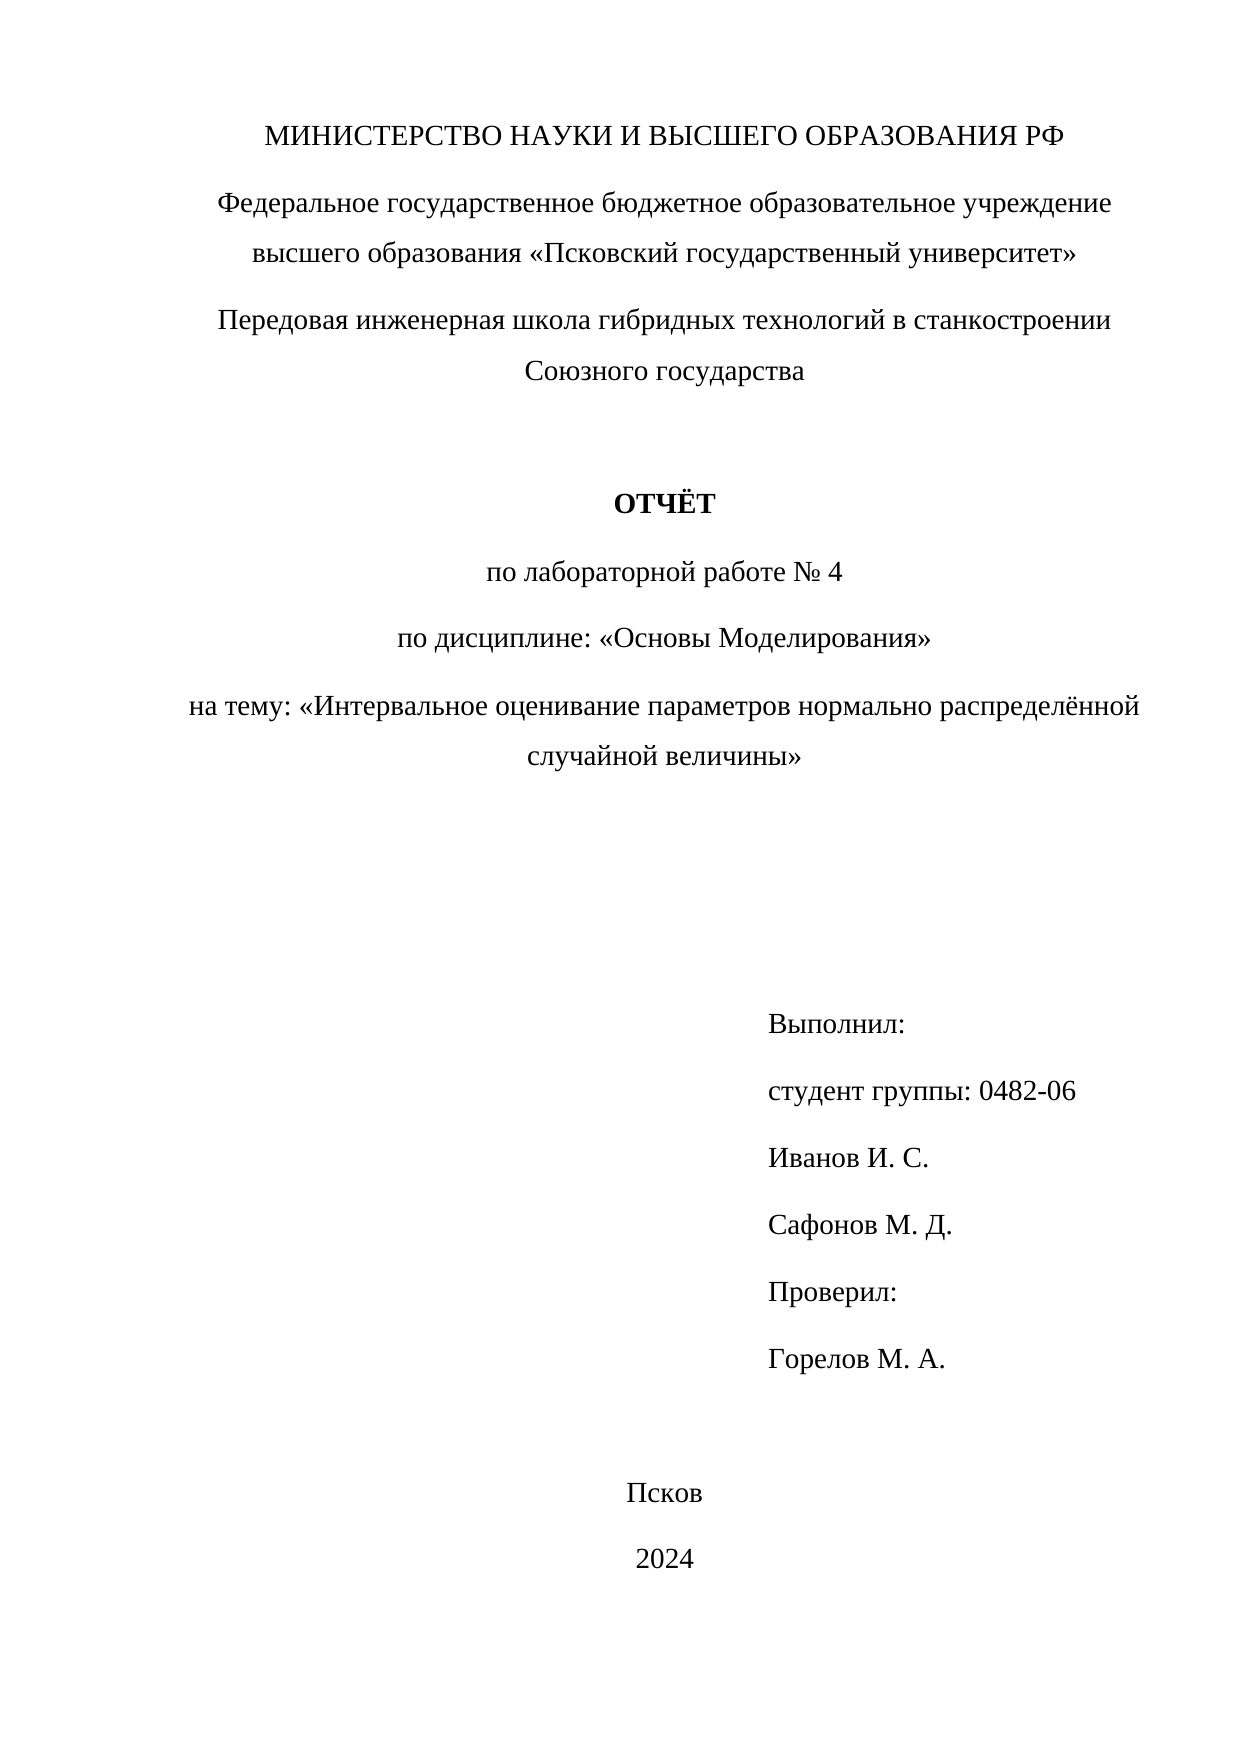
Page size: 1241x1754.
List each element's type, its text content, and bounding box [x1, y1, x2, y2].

text 2024 [177, 1542, 1152, 1575]
text МИНИСТЕРСТВО НАУКИ И ВЫСШЕГО ОБРАЗОВАНИЯ РФ [177, 118, 1152, 152]
text Передовая инженерная школа гибридных технологий в станкостроении Союзного государства [177, 302, 1152, 386]
text Выполнил: [177, 1006, 1152, 1039]
text по дисциплине: «Основы Моделирования» [177, 621, 1152, 654]
text Псков [177, 1475, 1152, 1508]
text Сафонов М. Д. [177, 1207, 1152, 1240]
text студент группы: 0482-06 [177, 1073, 1152, 1106]
text на тему: «Интервальное оценивание параметров нормально распределённой случайной величины» [177, 688, 1152, 771]
text Иванов И. С. [177, 1140, 1152, 1173]
text Федеральное государственное бюджетное образовательное учреждение высшего образования «Псковский государственный университет» [177, 185, 1152, 269]
text ОТЧЁТ [177, 487, 1152, 520]
text по лабораторной работе № 4 [177, 554, 1152, 587]
text Горелов М. А. [177, 1341, 1152, 1374]
text Проверил: [177, 1274, 1152, 1307]
